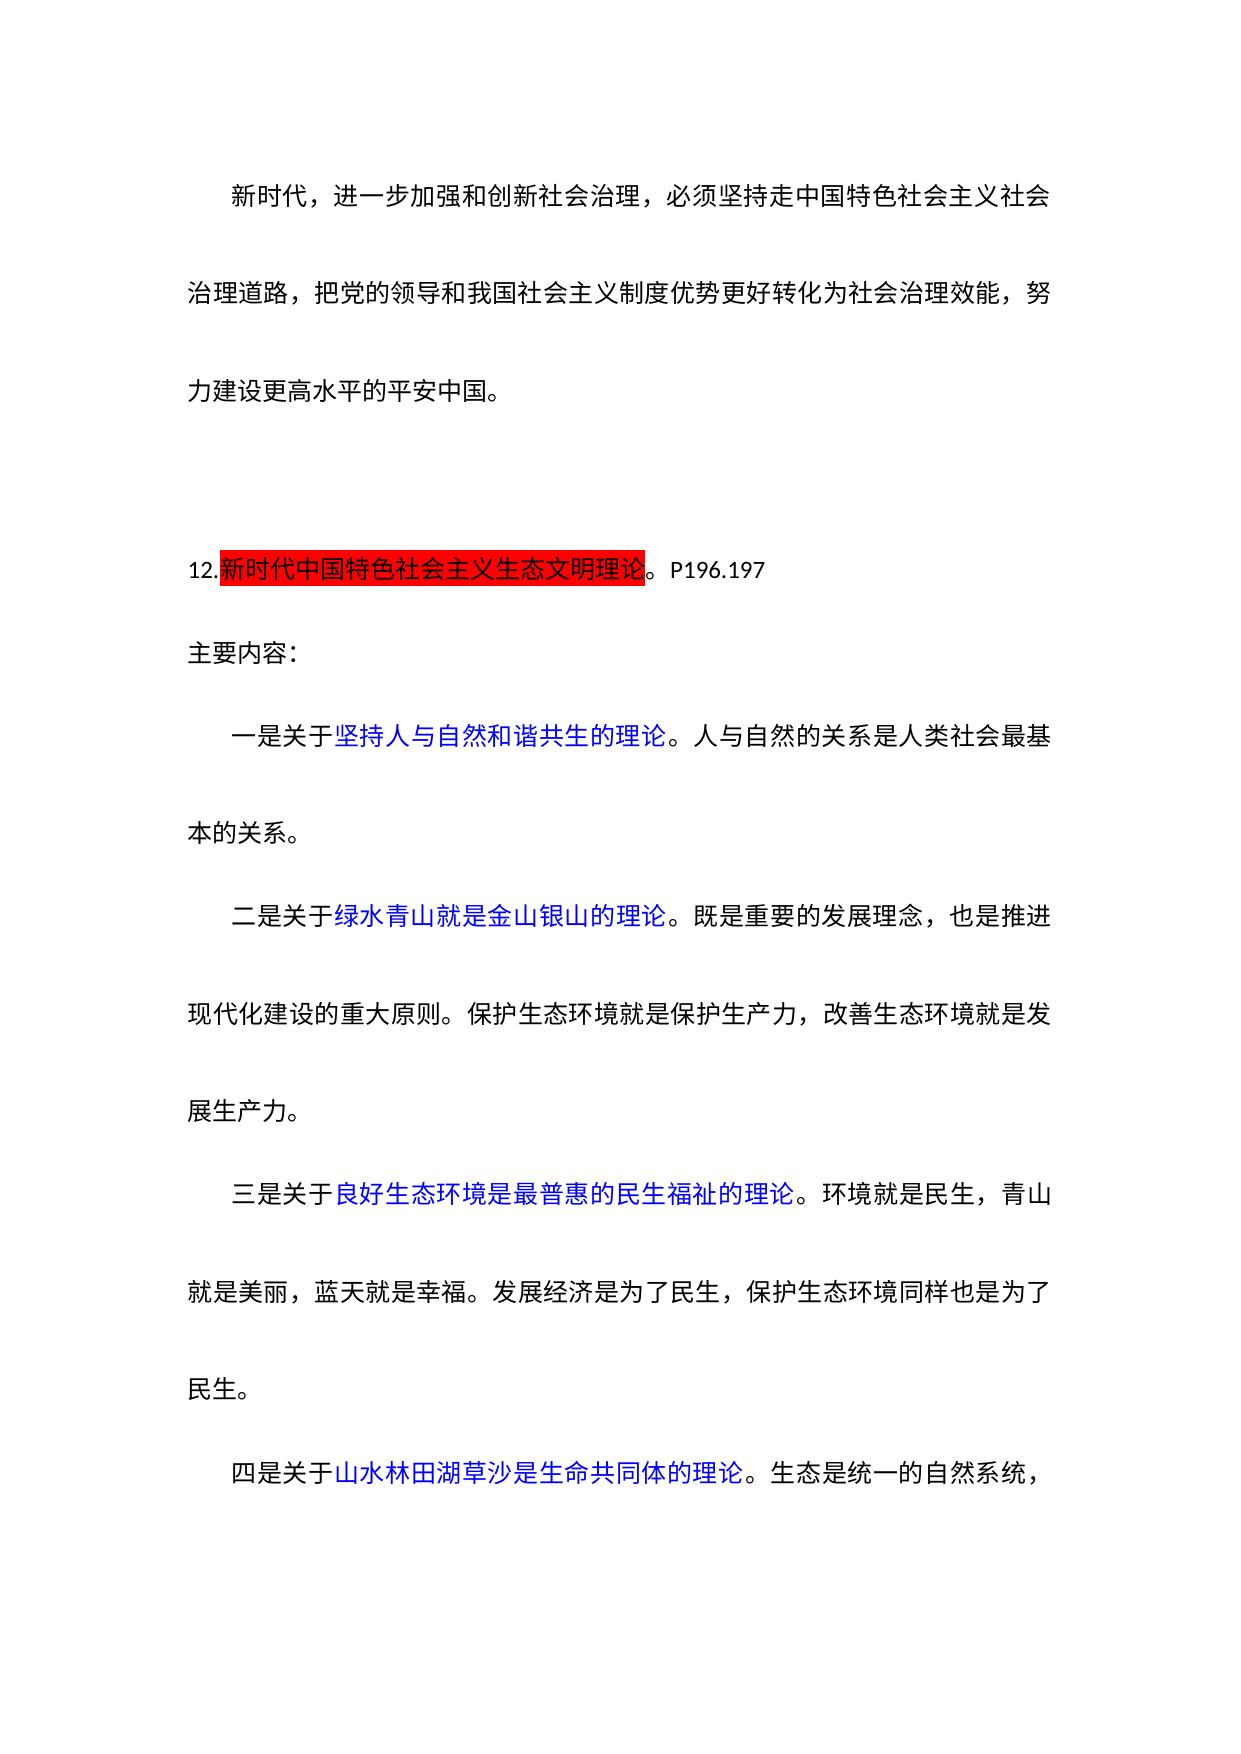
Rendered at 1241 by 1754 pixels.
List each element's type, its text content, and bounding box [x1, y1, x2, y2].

text 新时代，进一步加强和创新社会治理，必须坚持走中国特色社会主义社会治理道路，把党的领导和我国社会主义制度优势更好转化为社会治理效能，努力建设更高水平的平安中国。 [187, 162, 1053, 422]
text 三是关于良好生态环境是最普惠的民生福祉的理论。环境就是民生，青山就是美丽，蓝天就是幸福。发展经济是为了民生，保护生态环境同样也是为了民生。 [187, 1161, 1053, 1421]
text 二是关于绿水青山就是金山银山的理论。既是重要的发展理念，也是推进现代化建设的重大原则。保护生态环境就是保护生产力，改善生态环境就是发展生产力。 [187, 882, 1053, 1142]
text 主要内容： [187, 619, 1053, 684]
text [187, 1439, 1053, 1504]
list 新时代中国特色社会主义生态文明理论。P196.197 [187, 536, 1053, 601]
text 一是关于坚持人与自然和谐共生的理论。人与自然的关系是人类社会最基本的关系。 [187, 702, 1053, 864]
